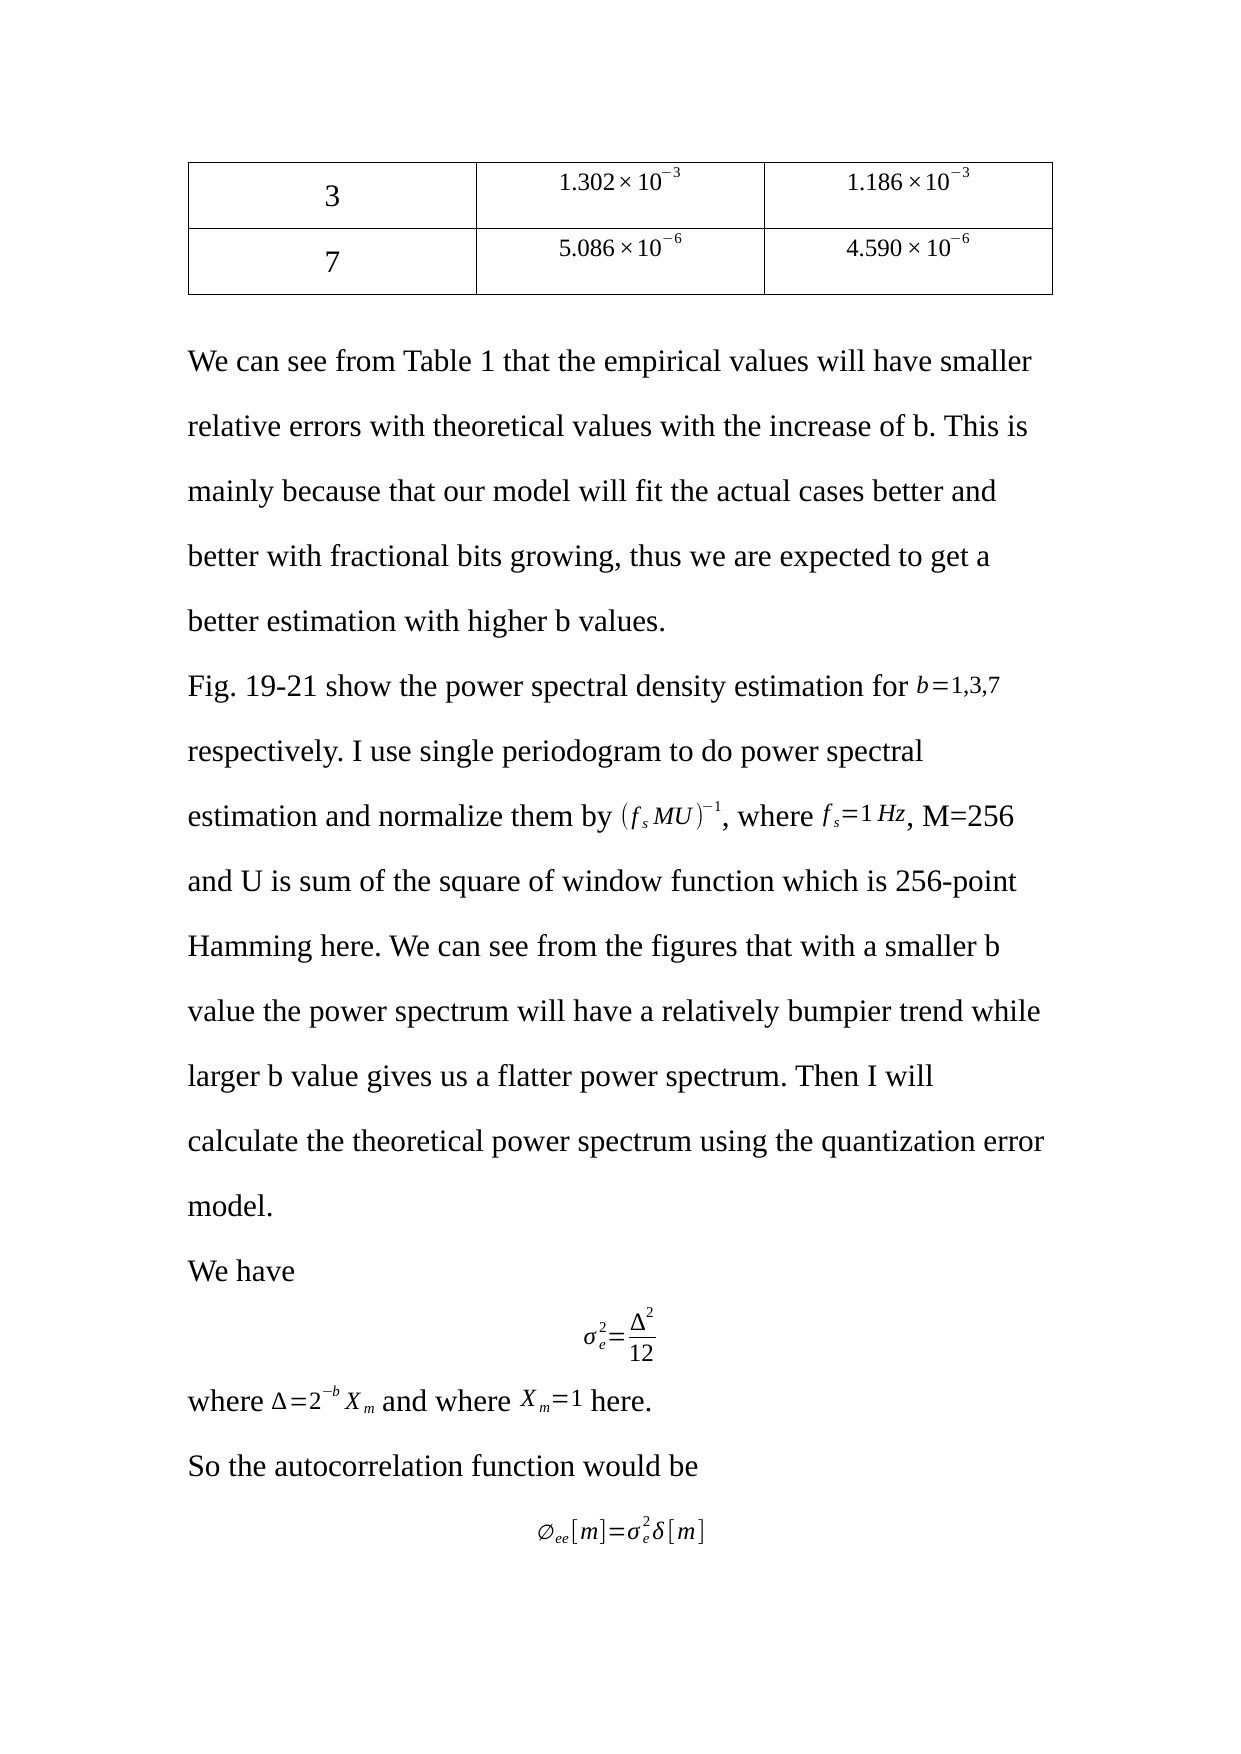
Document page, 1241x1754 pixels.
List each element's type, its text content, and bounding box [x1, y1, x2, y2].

text We can see from Table 1 that the empirical values will have smaller relative errors with theoretical values with the increase of b. This is mainly because that our model will fit the actual cases better and better with fractional bits growing, thus we are expected to get a better estimation with higher b values. [187, 328, 1053, 653]
text where and where here. [187, 1368, 1053, 1433]
table_cell 7 [189, 229, 476, 294]
table_cell [765, 229, 1052, 294]
table_cell [765, 163, 1052, 228]
table_cell 3 [189, 163, 476, 228]
table_cell [477, 163, 764, 228]
text So the autocorrelation function would be [187, 1433, 1053, 1498]
text We have [187, 1238, 1053, 1303]
text Fig. 19-21 show the power spectral density estimation for respectively. I use single periodogram to do power spectral estimation and normalize them by , where , M=256 and U is sum of the square of window function which is 256-point Hamming here. We can see from the figures that with a smaller b value the power spectrum will have a relatively bumpier trend while larger b value gives us a flatter power spectrum. Then I will calculate the theoretical power spectrum using the quantization error model. [187, 653, 1053, 1238]
table_cell [477, 229, 764, 294]
